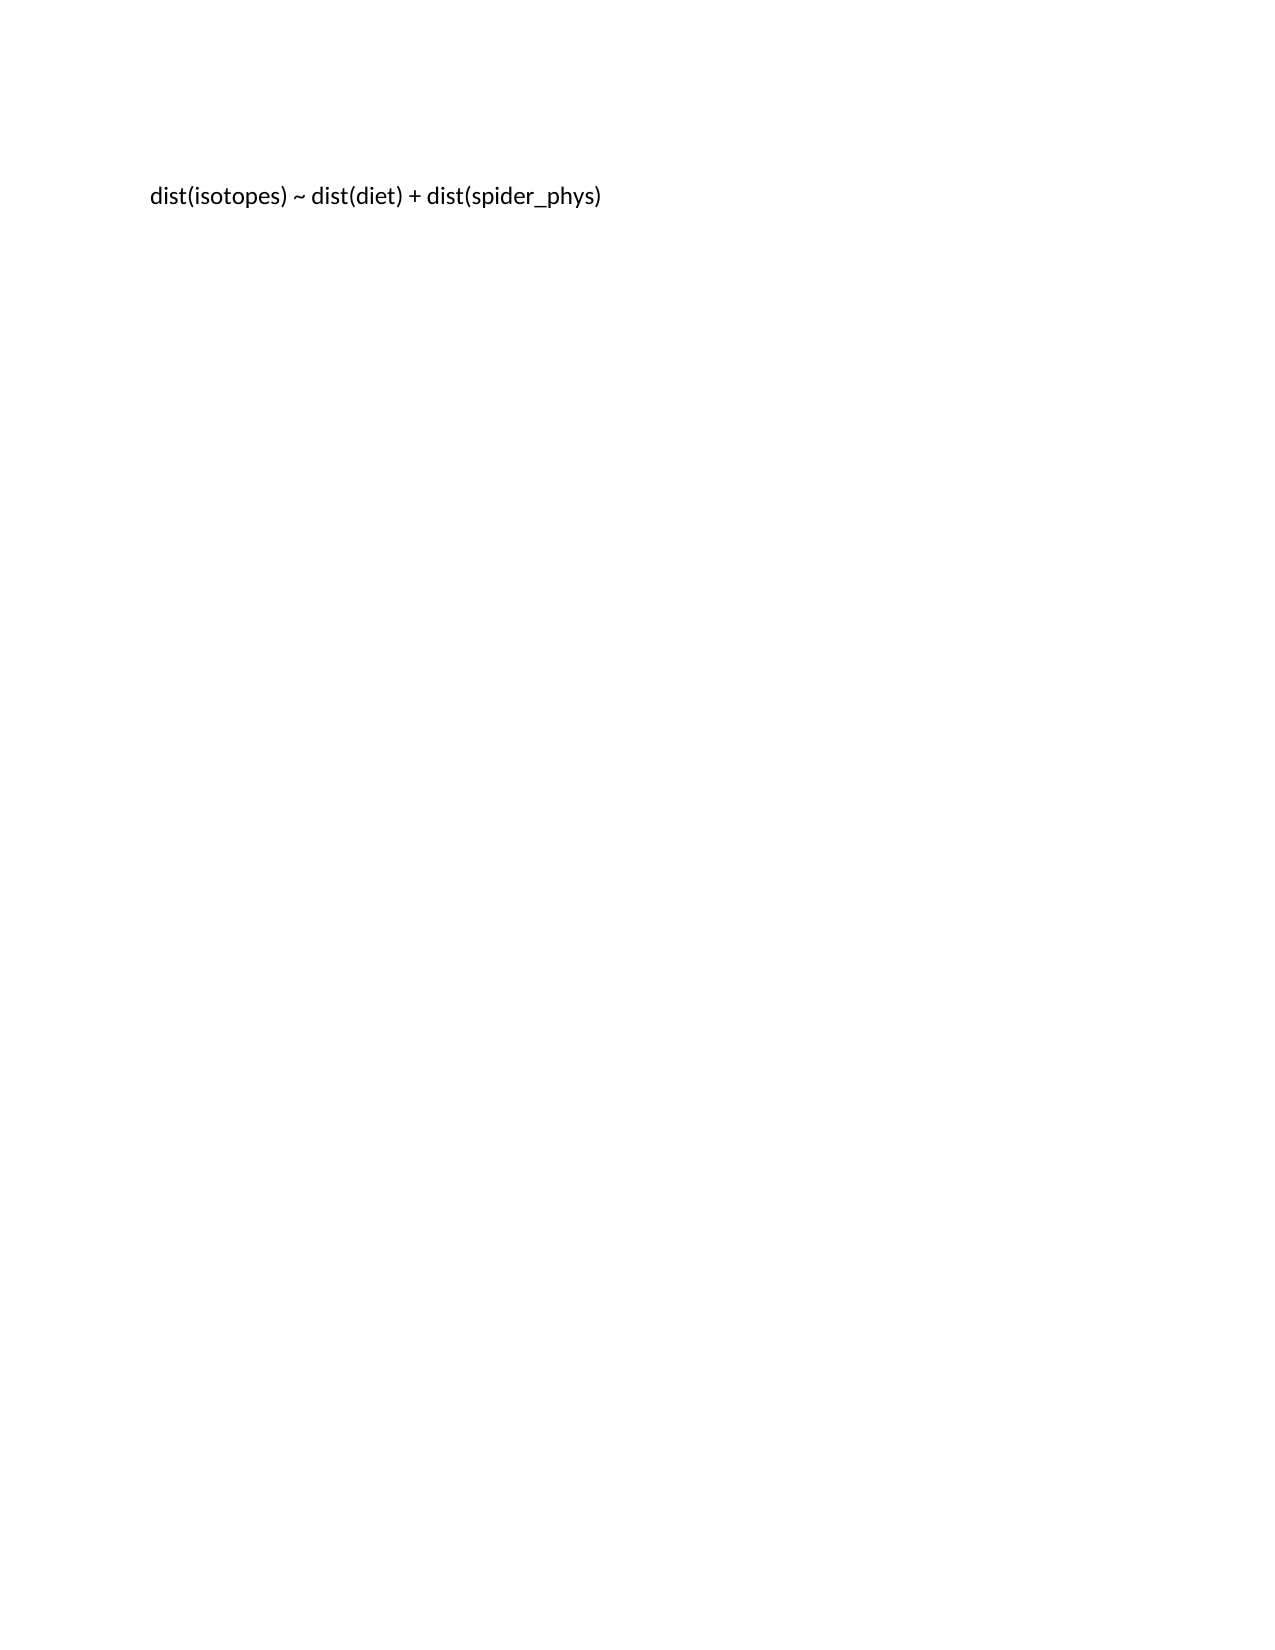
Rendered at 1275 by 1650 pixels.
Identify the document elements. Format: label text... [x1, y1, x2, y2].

text dist(isotopes) ~ dist(diet) + dist(spider_phys) [150, 181, 1125, 211]
